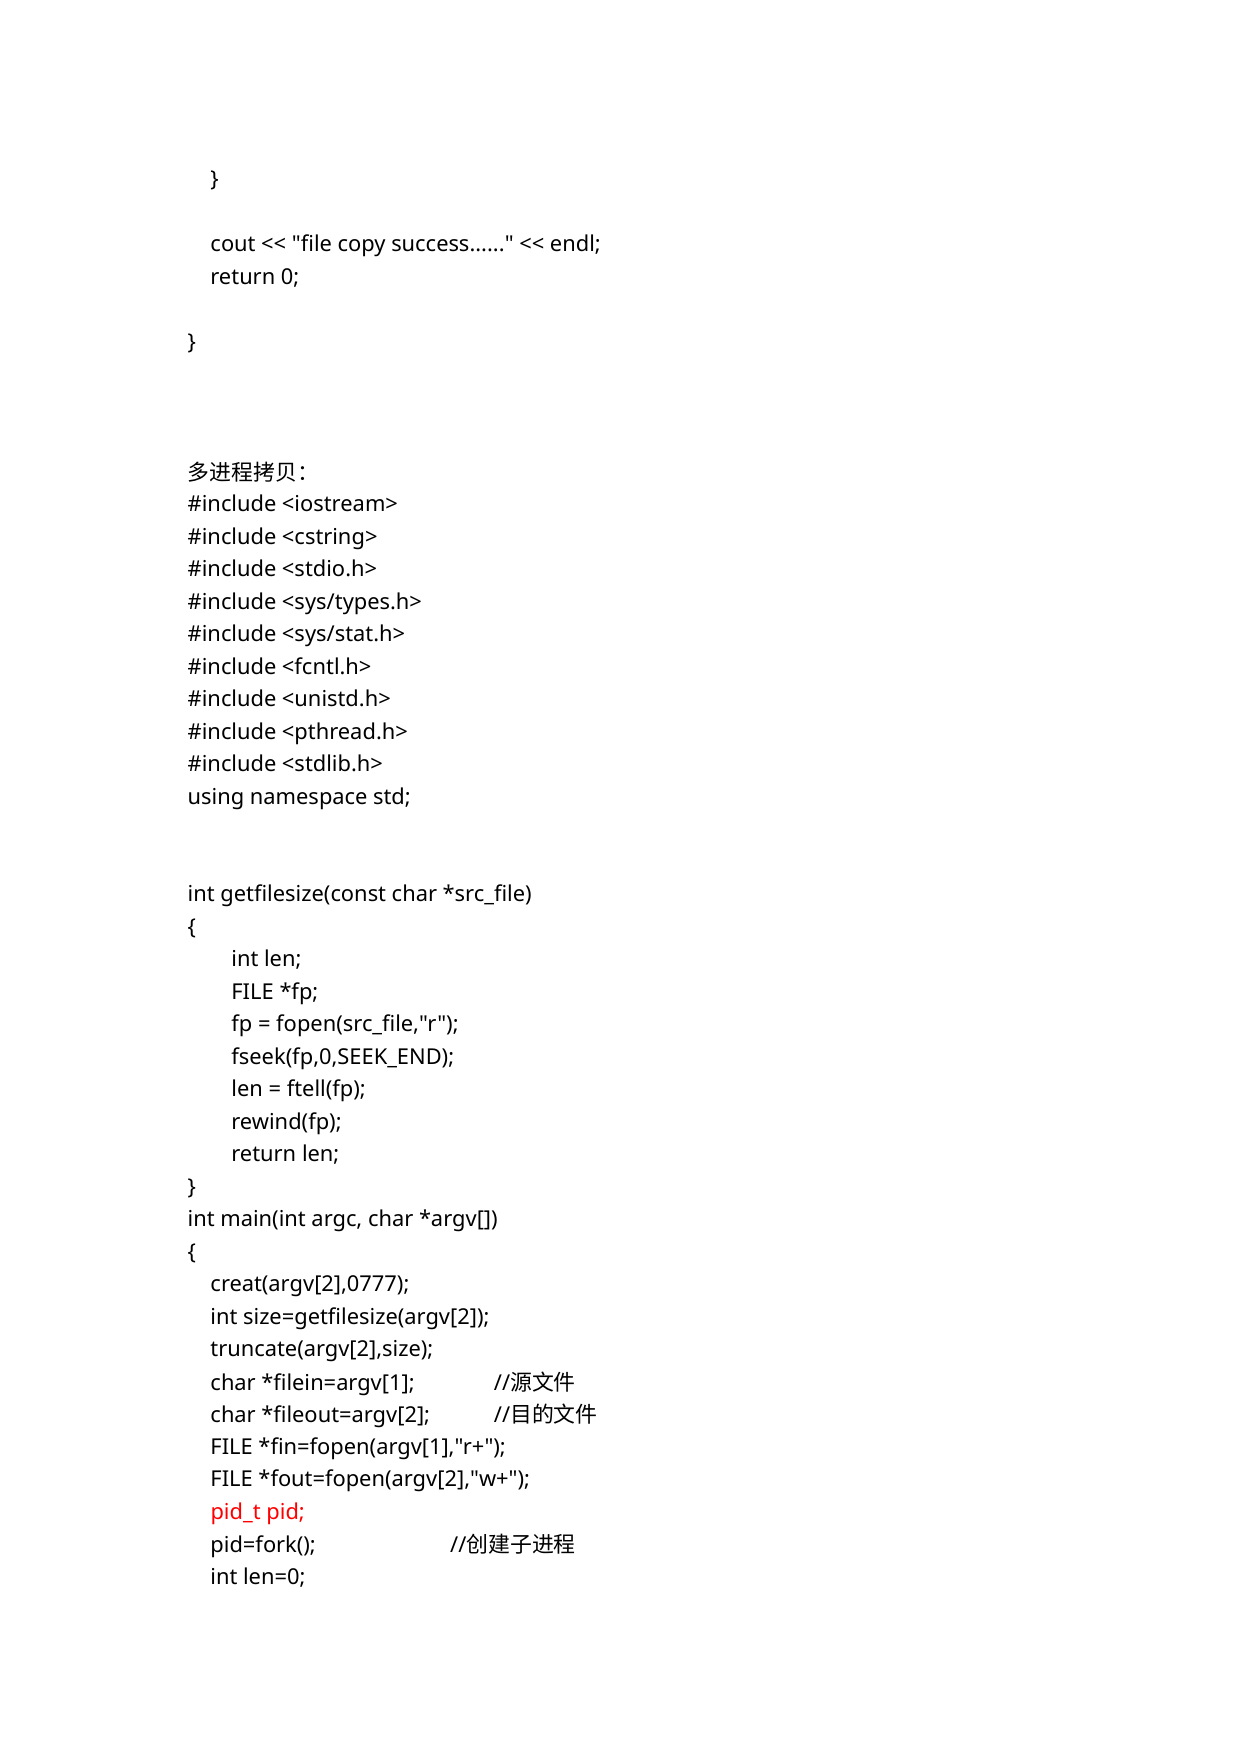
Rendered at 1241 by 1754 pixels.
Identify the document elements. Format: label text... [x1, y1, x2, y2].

text #include <fcntl.h> [187, 649, 1053, 682]
text #include <sys/types.h> [187, 584, 1053, 617]
text #include <pthread.h> [187, 714, 1053, 747]
text creat(argv[2],0777); [187, 1267, 1053, 1299]
text len = ftell(fp); [187, 1072, 1053, 1104]
text using namespace std; [187, 779, 1053, 812]
text fp = fopen(src_file,"r"); [187, 1007, 1053, 1039]
text return 0; [187, 259, 1053, 292]
text return len; [187, 1137, 1053, 1169]
text } [187, 162, 1053, 194]
text char *fileout=argv[2]; //目的文件 [187, 1397, 1053, 1429]
text cout << "file copy success......" << endl; [187, 227, 1053, 259]
text #include <stdlib.h> [187, 747, 1053, 779]
text pid=fork(); //创建子进程 [187, 1527, 1053, 1559]
text #include <iostream> [187, 487, 1053, 519]
text int size=getfilesize(argv[2]); [187, 1299, 1053, 1332]
text int len=0; [187, 1559, 1053, 1592]
text #include <stdio.h> [187, 552, 1053, 584]
text FILE *fin=fopen(argv[1],"r+"); [187, 1429, 1053, 1462]
text truncate(argv[2],size); [187, 1332, 1053, 1364]
text int main(int argc, char *argv[]) [187, 1202, 1053, 1234]
text } [187, 324, 1053, 357]
text { [187, 1234, 1053, 1267]
text int getfilesize(const char *src_file) [187, 877, 1053, 909]
text rewind(fp); [187, 1104, 1053, 1137]
text { [187, 909, 1053, 942]
text #include <cstring> [187, 519, 1053, 552]
text #include <unistd.h> [187, 682, 1053, 714]
text } [187, 1169, 1053, 1202]
text fseek(fp,0,SEEK_END); [187, 1039, 1053, 1072]
text char *filein=argv[1]; //源文件 [187, 1364, 1053, 1397]
text FILE *fp; [187, 974, 1053, 1007]
text FILE *fout=fopen(argv[2],"w+"); [187, 1462, 1053, 1494]
text #include <sys/stat.h> [187, 617, 1053, 649]
text pid_t pid; [187, 1494, 1053, 1527]
text 多进程拷贝： [187, 454, 1053, 487]
text int len; [187, 942, 1053, 974]
